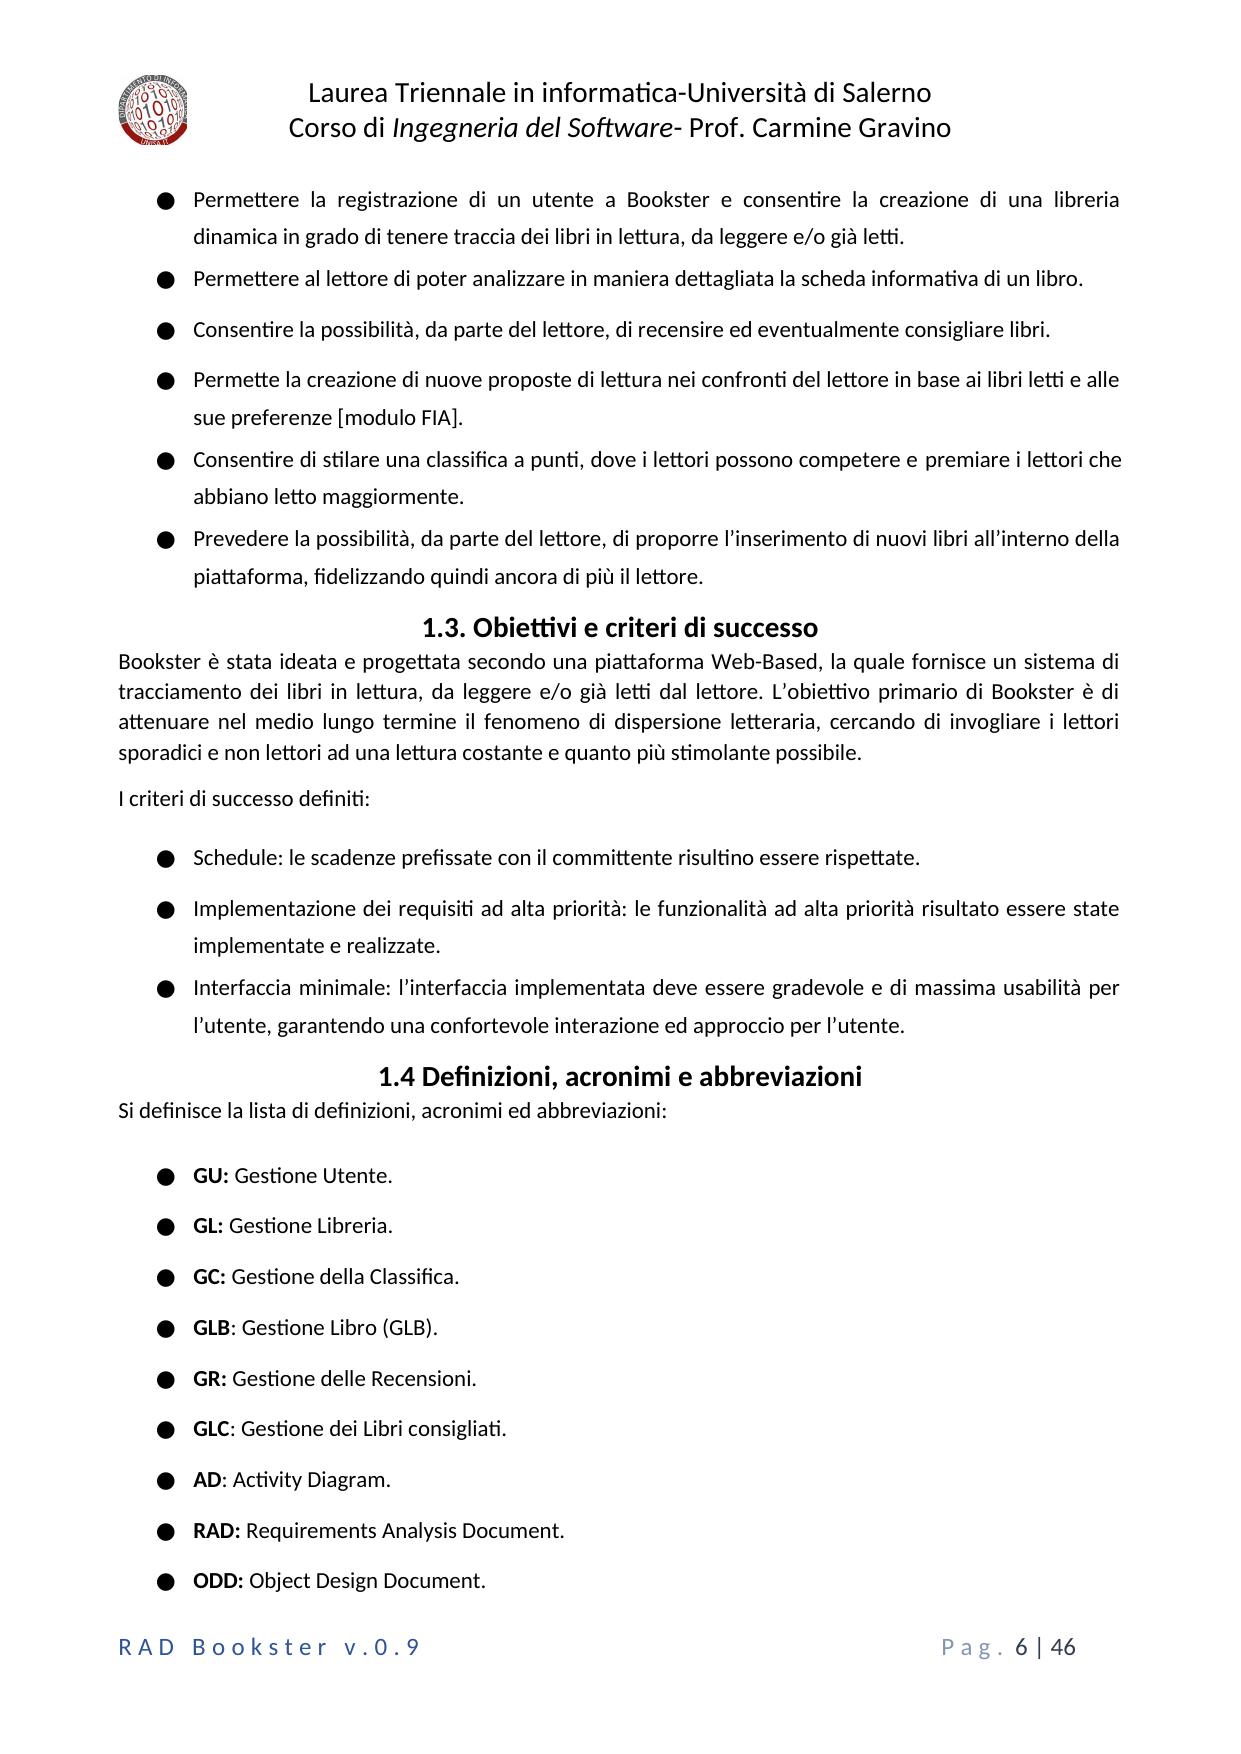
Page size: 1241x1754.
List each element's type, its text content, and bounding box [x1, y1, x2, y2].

text I criteri di successo definiti: [118, 784, 1122, 813]
subtitle 1.3. Obiettivi e criteri di successo [118, 609, 1122, 644]
text Si definisce la lista di definizioni, acronimi ed abbreviazioni: [118, 1096, 1122, 1124]
list Implementazione dei requisiti ad alta priorità: le funzionalità ad alta priorità risultato essere state implementate e realizzate. [156, 882, 1122, 959]
list GC: Gestione della Classifica. [156, 1251, 1122, 1297]
list Permette la creazione di nuove proposte di lettura nei confronti del lettore in base ai libri letti e alle sue preferenze [modulo FIA]. [156, 354, 1122, 431]
list ODD: Object Design Document. [156, 1555, 1122, 1602]
picture [118, 75, 187, 144]
list GU: Gestione Utente. [156, 1149, 1122, 1196]
list Schedule: le scadenze prefissate con il committente risultino essere rispettate. [156, 831, 1122, 878]
list Permettere la registrazione di un utente a Bookster e consentire la creazione di una libreria dinamica in grado di tenere traccia dei libri in lettura, da leggere e/o già letti. [156, 173, 1122, 250]
list GR: Gestione delle Recensioni. [156, 1352, 1122, 1399]
list AD: Activity Diagram. [156, 1453, 1122, 1500]
list Interfaccia minimale: l’interfaccia implementata deve essere gradevole e di massima usabilità per l’utente, garantendo una confortevole interazione ed approccio per l’utente. [156, 962, 1122, 1039]
list GL: Gestione Libreria. [156, 1200, 1122, 1247]
list Prevedere la possibilità, da parte del lettore, di proporre l’inserimento di nuovi libri all’interno della piattaforma, fidelizzando quindi ancora di più il lettore. [156, 513, 1122, 590]
list GLB: Gestione Libro (GLB). [156, 1301, 1122, 1348]
list Permettere al lettore di poter analizzare in maniera dettagliata la scheda informativa di un libro. [156, 252, 1122, 299]
list GLC: Gestione dei Libri consigliati. [156, 1403, 1122, 1450]
list RAD: Requirements Analysis Document. [156, 1504, 1122, 1551]
subtitle 1.4 Definizioni, acronimi e abbreviazioni [118, 1058, 1122, 1093]
list Consentire la possibilità, da parte del lettore, di recensire ed eventualmente consigliare libri. [156, 303, 1122, 350]
text Bookster è stata ideata e progettata secondo una piattaforma Web-Based, la quale fornisce un sistema di tracciamento dei libri in lettura, da leggere e/o già letti dal lettore. L’obiettivo primario di Bookster è di attenuare nel medio lungo termine il fenomeno di dispersione letteraria, cercando di invogliare i lettori sporadici e non lettori ad una lettura costante e quanto più stimolante possibile. [118, 647, 1122, 766]
list Consentire di stilare una classifica a punti, dove i lettori possono competere e premiare i lettori che abbiano letto maggiormente. [156, 433, 1122, 510]
